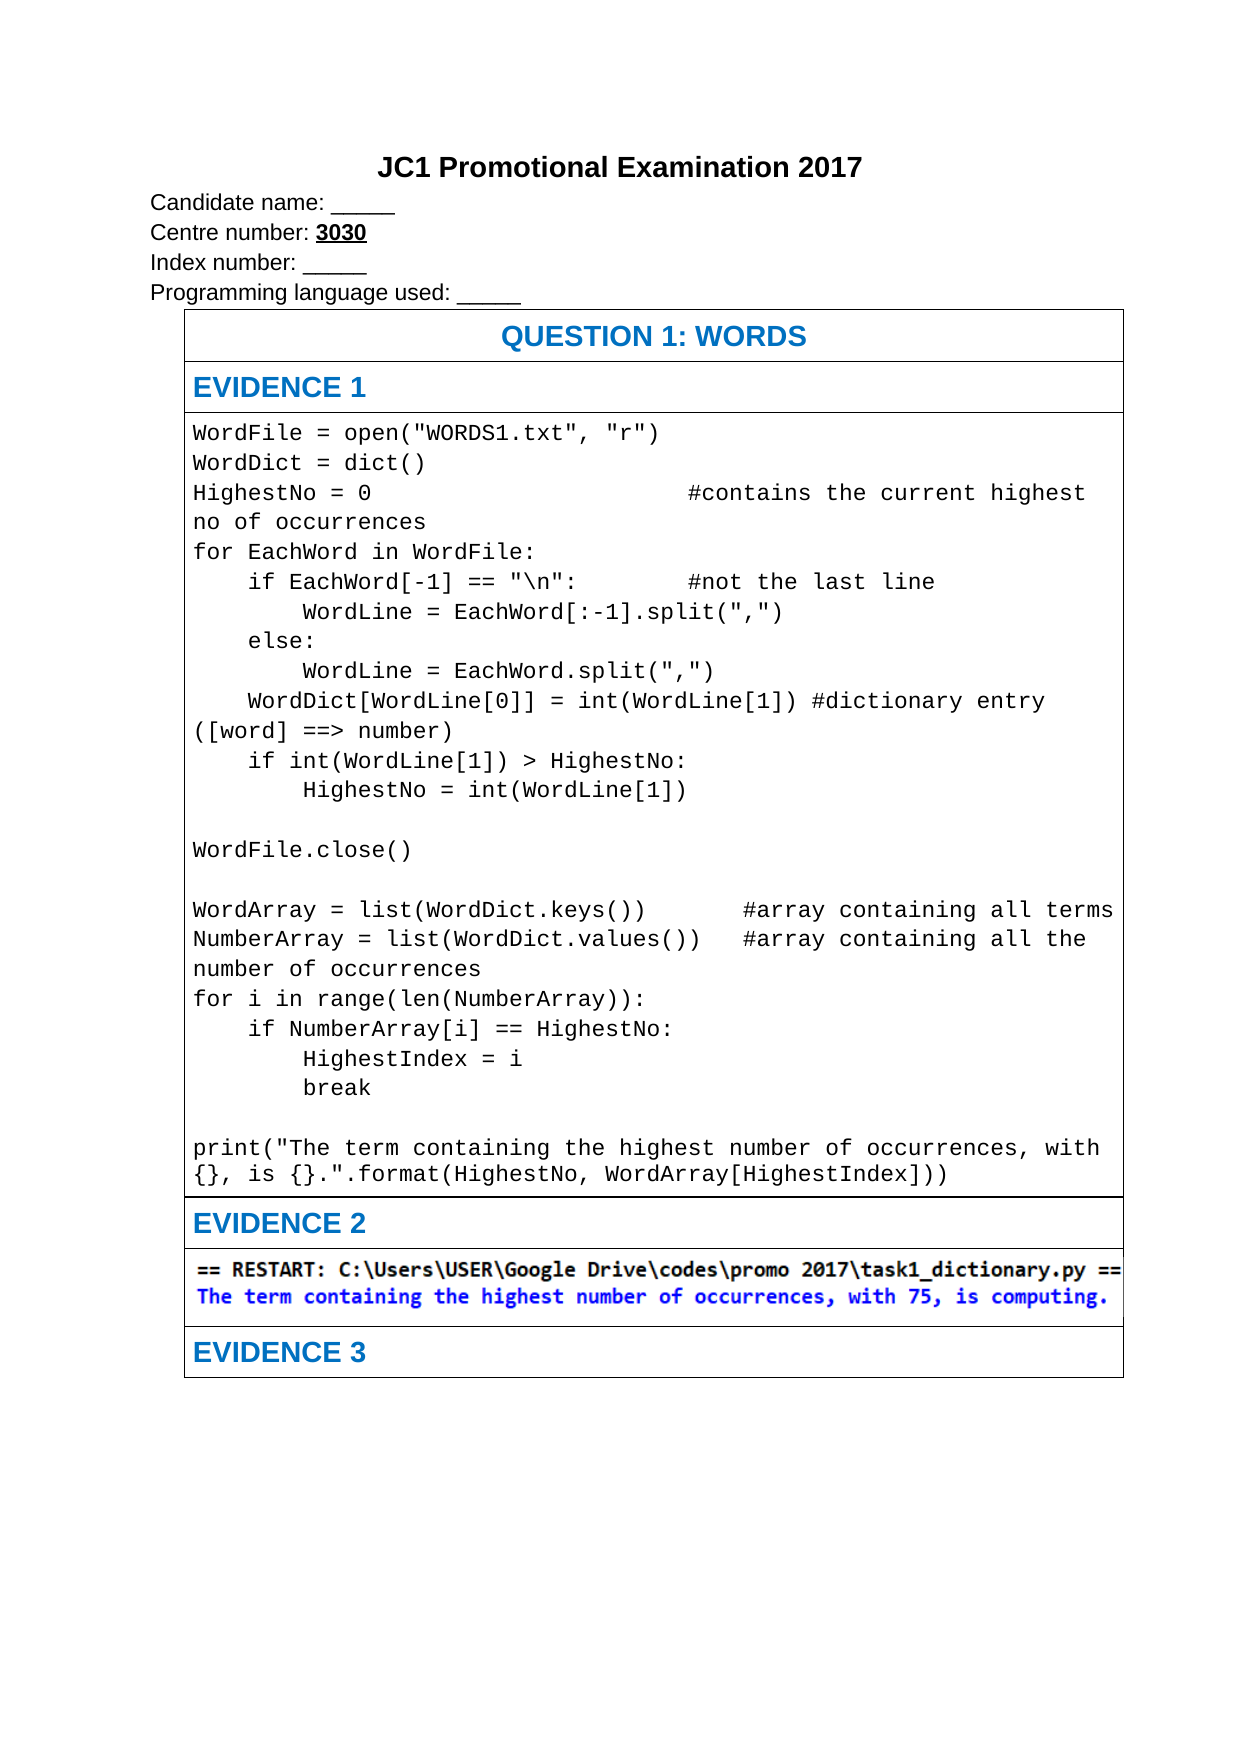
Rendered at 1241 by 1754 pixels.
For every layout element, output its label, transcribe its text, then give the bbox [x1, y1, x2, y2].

table_cell WordFile = open("WORDS1.txt", "r") WordDict = dict() HighestNo = 0 #contains the current highest no of occurrences for EachWord in WordFile: if EachWord[-1] == "\n": #not the last line WordLine = EachWord[:-1].split(",") else: WordLine = EachWord.split(",") WordDict[WordLine[0]] = int(WordLine[1]) #dictionary entry ([word] ==> number) if int(WordLine[1]) > HighestNo: HighestNo = int(WordLine[1]) WordFile.close() WordArray = list(WordDict.keys()) #array containing all terms NumberArray = list(WordDict.values()) #array containing all the number of occurrences for i in range(len(NumberArray)): if NumberArray[i] == HighestNo: HighestIndex = i break print("The term containing the highest number of occurrences, with {}, is {}.".format(HighestNo, WordArray[HighestIndex])) [185, 413, 1123, 1196]
table_header QUESTION 1: WORDS [185, 310, 1123, 361]
table_cell EVIDENCE 1 [185, 362, 1123, 412]
text Centre number: 3030 [150, 219, 1090, 245]
text Candidate name: _____ [150, 188, 1090, 215]
picture [192, 1257, 1124, 1317]
table_cell [185, 1249, 1123, 1326]
text JC1 Promotional Examination 2017 [150, 150, 1090, 183]
table_cell EVIDENCE 3 [185, 1327, 1123, 1377]
text Programming language used: _____ [150, 279, 1090, 306]
text Index number: _____ [150, 249, 1090, 275]
table_cell EVIDENCE 2 [185, 1198, 1123, 1248]
